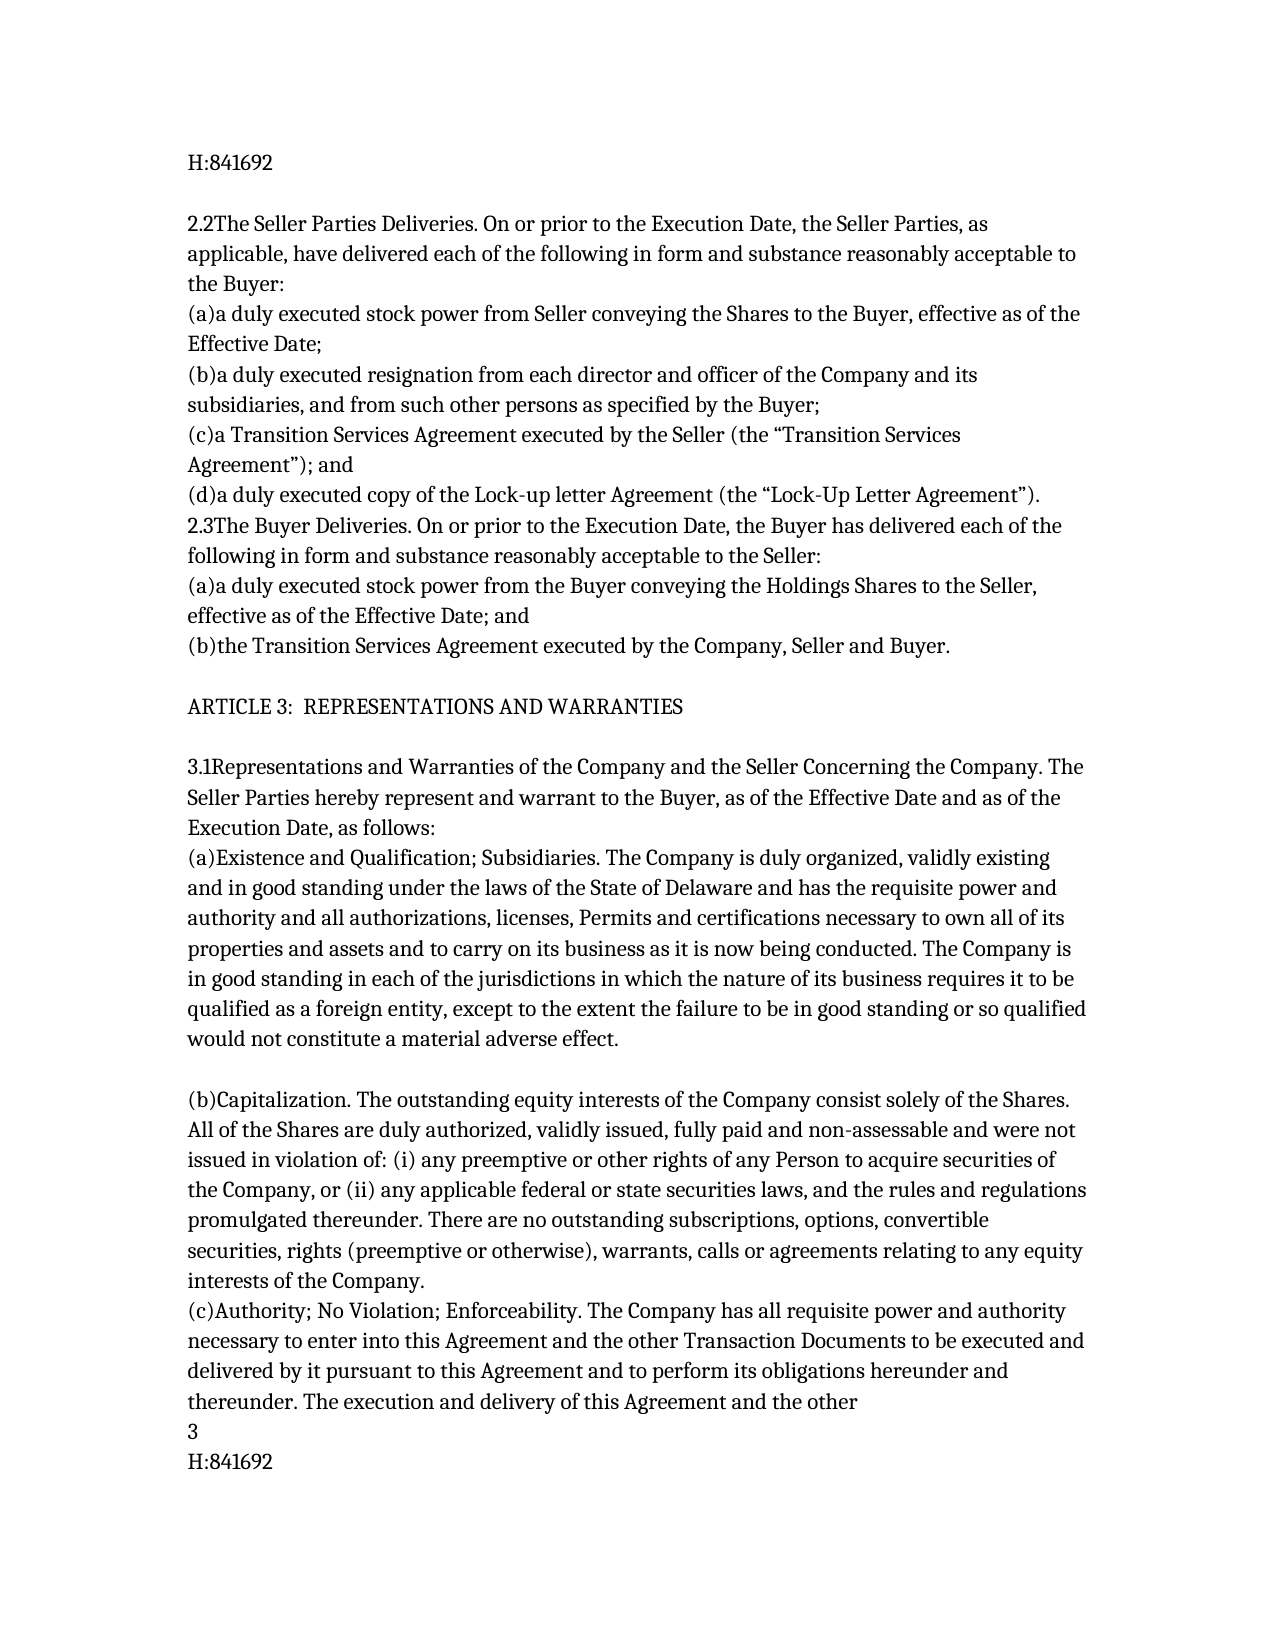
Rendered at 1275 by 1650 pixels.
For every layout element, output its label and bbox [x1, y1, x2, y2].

text [187, 150, 1087, 1475]
